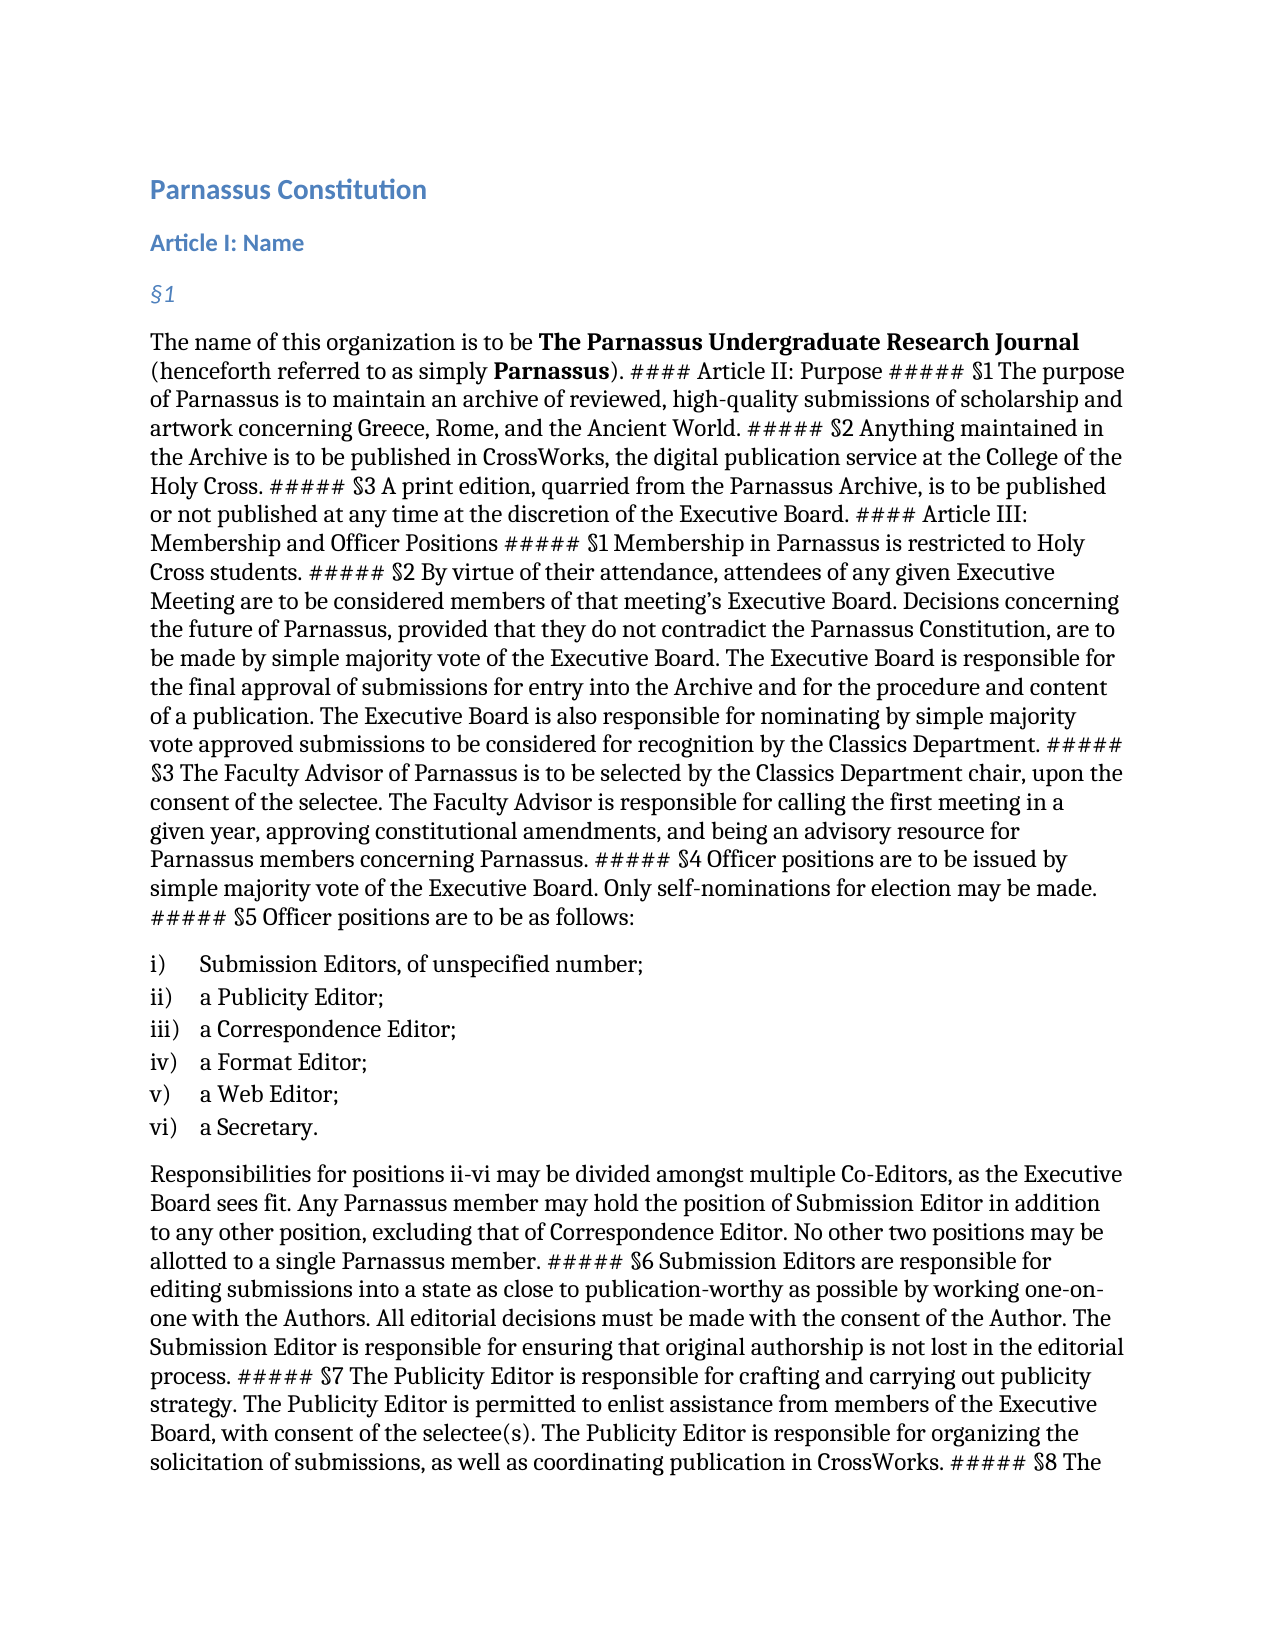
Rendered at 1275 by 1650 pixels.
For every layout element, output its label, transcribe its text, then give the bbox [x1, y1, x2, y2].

subtitle Article I: Name [150, 227, 1125, 258]
list a Correspondence Editor; [150, 1015, 1125, 1044]
text The name of this organization is to be The Parnassus Undergraduate Research Journal (henceforth referred to as simply Parnassus). #### Article II: Purpose ##### §1 The purpose of Parnassus is to maintain an archive of reviewed, high-quality submissions of scholarship and artwork concerning Greece, Rome, and the Ancient World. ##### §2 Anything maintained in the Archive is to be published in CrossWorks, the digital publication service at the College of the Holy Cross. ##### §3 A print edition, quarried from the Parnassus Archive, is to be published or not published at any time at the discretion of the Executive Board. #### Article III: Membership and Officer Positions ##### §1 Membership in Parnassus is restricted to Holy Cross students. ##### §2 By virtue of their attendance, attendees of any given Executive Meeting are to be considered members of that meeting’s Executive Board. Decisions concerning the future of Parnassus, provided that they do not contradict the Parnassus Constitution, are to be made by simple majority vote of the Executive Board. The Executive Board is responsible for the final approval of submissions for entry into the Archive and for the procedure and content of a publication. The Executive Board is also responsible for nominating by simple majority vote approved submissions to be considered for recognition by the Classics Department. ##### §3 The Faculty Advisor of Parnassus is to be selected by the Classics Department chair, upon the consent of the selectee. The Faculty Advisor is responsible for calling the first meeting in a given year, approving constitutional amendments, and being an advisory resource for Parnassus members concerning Parnassus. ##### §4 Officer positions are to be issued by simple majority vote of the Executive Board. Only self-nominations for election may be made. ##### §5 Officer positions are to be as follows: [150, 328, 1125, 932]
list Submission Editors, of unspecified number; [150, 950, 1125, 979]
list a Secretary. [150, 1113, 1125, 1142]
subtitle §1 [150, 279, 1125, 309]
list a Format Editor; [150, 1048, 1125, 1077]
list a Publicity Editor; [150, 983, 1125, 1012]
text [150, 1160, 1125, 1477]
list a Web Editor; [150, 1080, 1125, 1109]
subtitle Parnassus Constitution [150, 171, 1125, 206]
